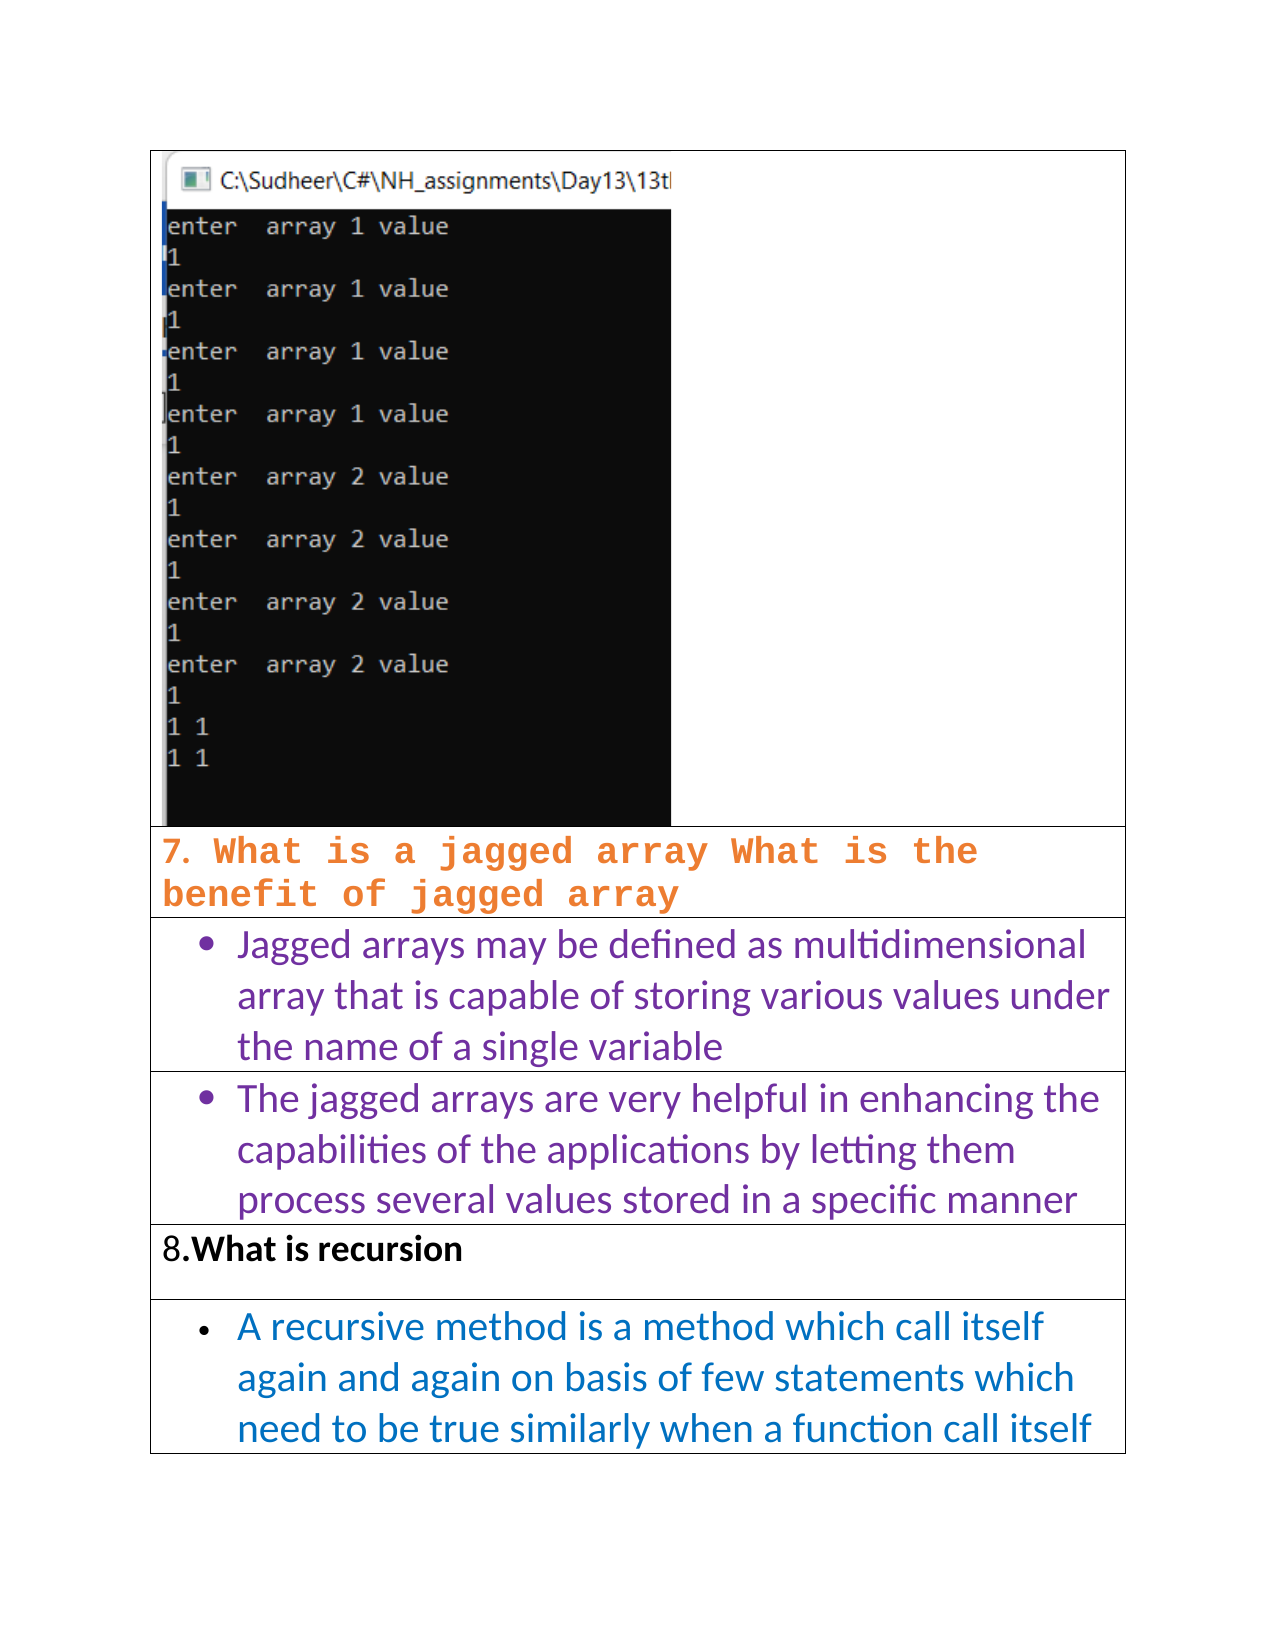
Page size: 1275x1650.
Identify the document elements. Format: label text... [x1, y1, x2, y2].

table_cell The jagged arrays are very helpful in enhancing the capabilities of the applications by letting them process several values stored in a specific manner [151, 1072, 1125, 1224]
picture [161, 151, 672, 826]
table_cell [151, 1300, 1125, 1453]
table_cell 7. What is a jagged array What is the benefit of jagged array [151, 827, 1125, 917]
table_cell [151, 151, 161, 826]
table_cell Jagged arrays may be defined as multidimensional array that is capable of storing various values under the name of a single variable [151, 918, 1125, 1071]
table_cell 8.What is recursion [151, 1225, 1125, 1299]
table_cell [672, 151, 1125, 826]
